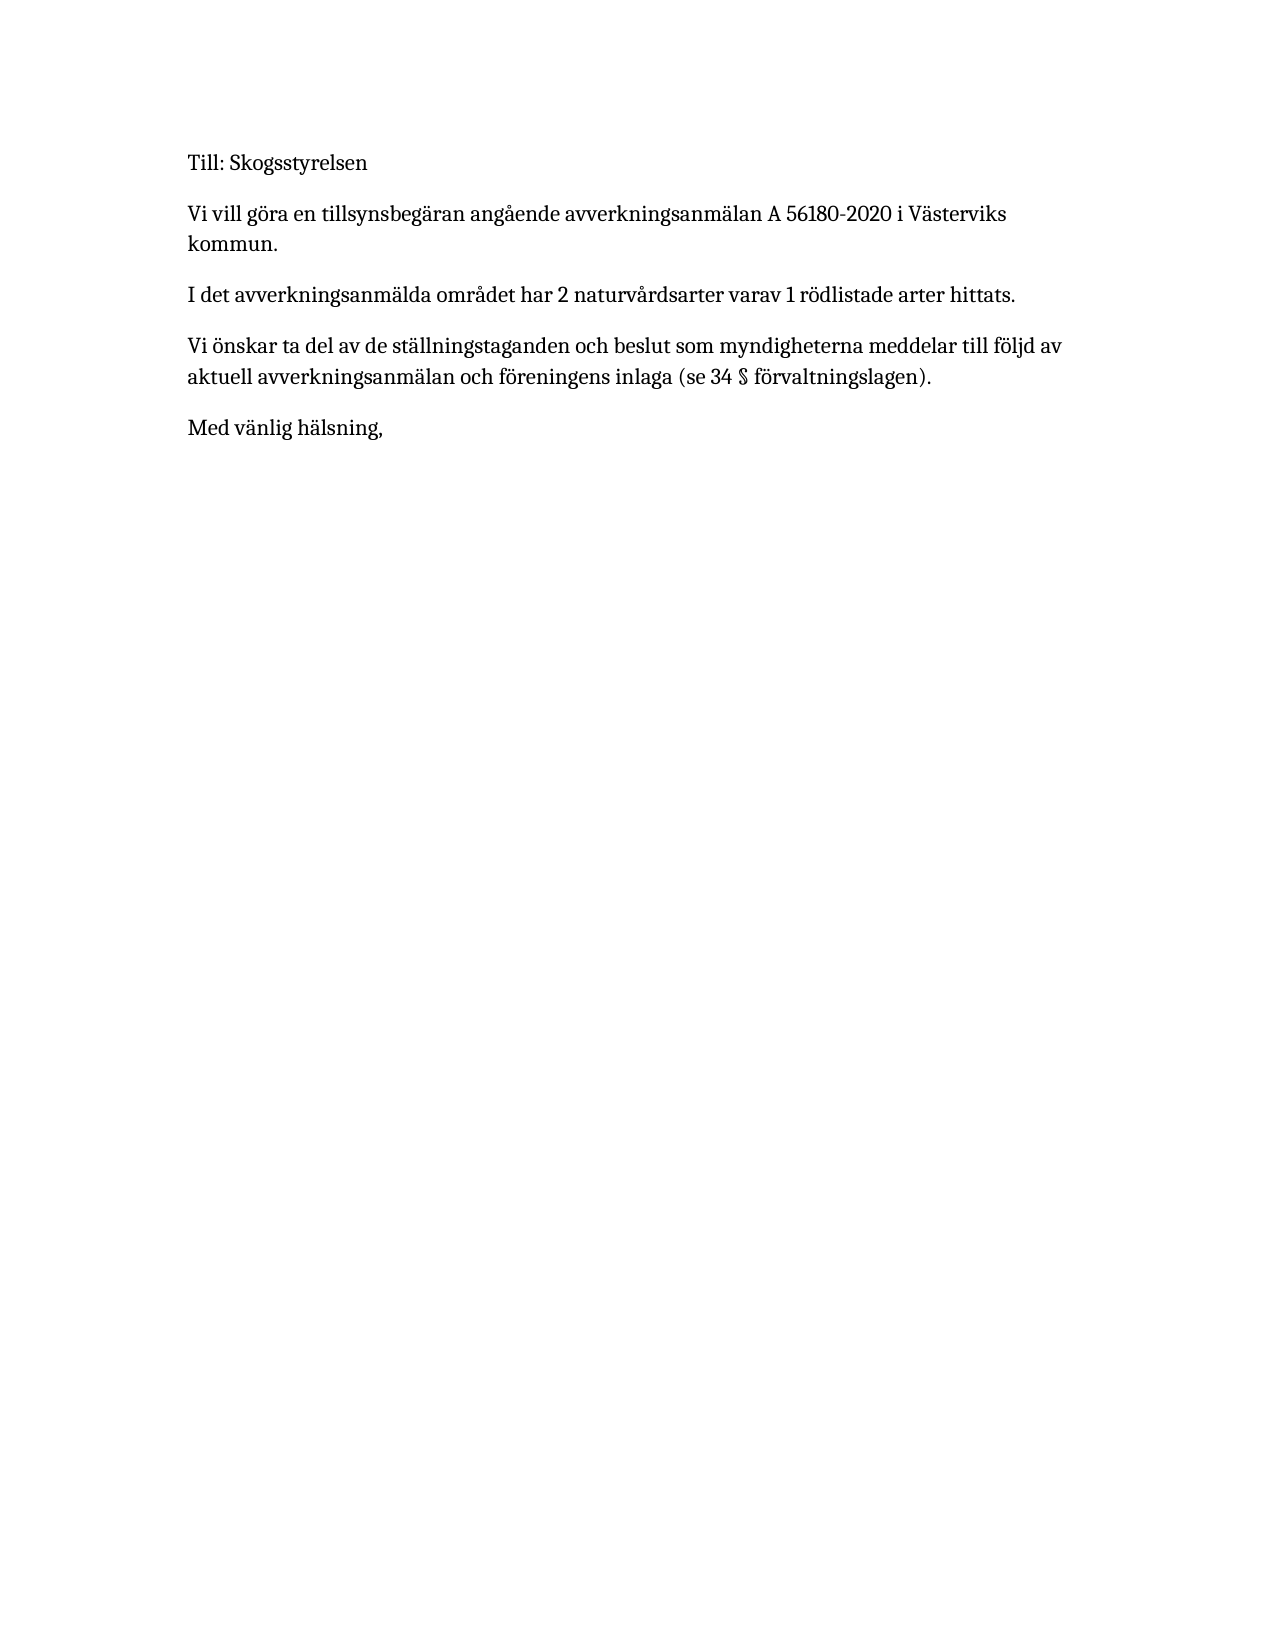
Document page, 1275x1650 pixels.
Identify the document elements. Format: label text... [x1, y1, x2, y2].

text I det avverkningsanmälda området har 2 naturvårdsarter varav 1 rödlistade arter hittats. [187, 282, 1087, 309]
text Vi vill göra en tillsynsbegäran angående avverkningsanmälan A 56180-2020 i Västerviks kommun. [187, 201, 1087, 258]
text Med vänlig hälsning, [187, 414, 1087, 471]
text Vi önskar ta del av de ställningstaganden och beslut som myndigheterna meddelar till följd av aktuell avverkningsanmälan och föreningens inlaga (se 34 § förvaltningslagen). [187, 333, 1087, 390]
text Till: Skogsstyrelsen [187, 150, 1087, 176]
